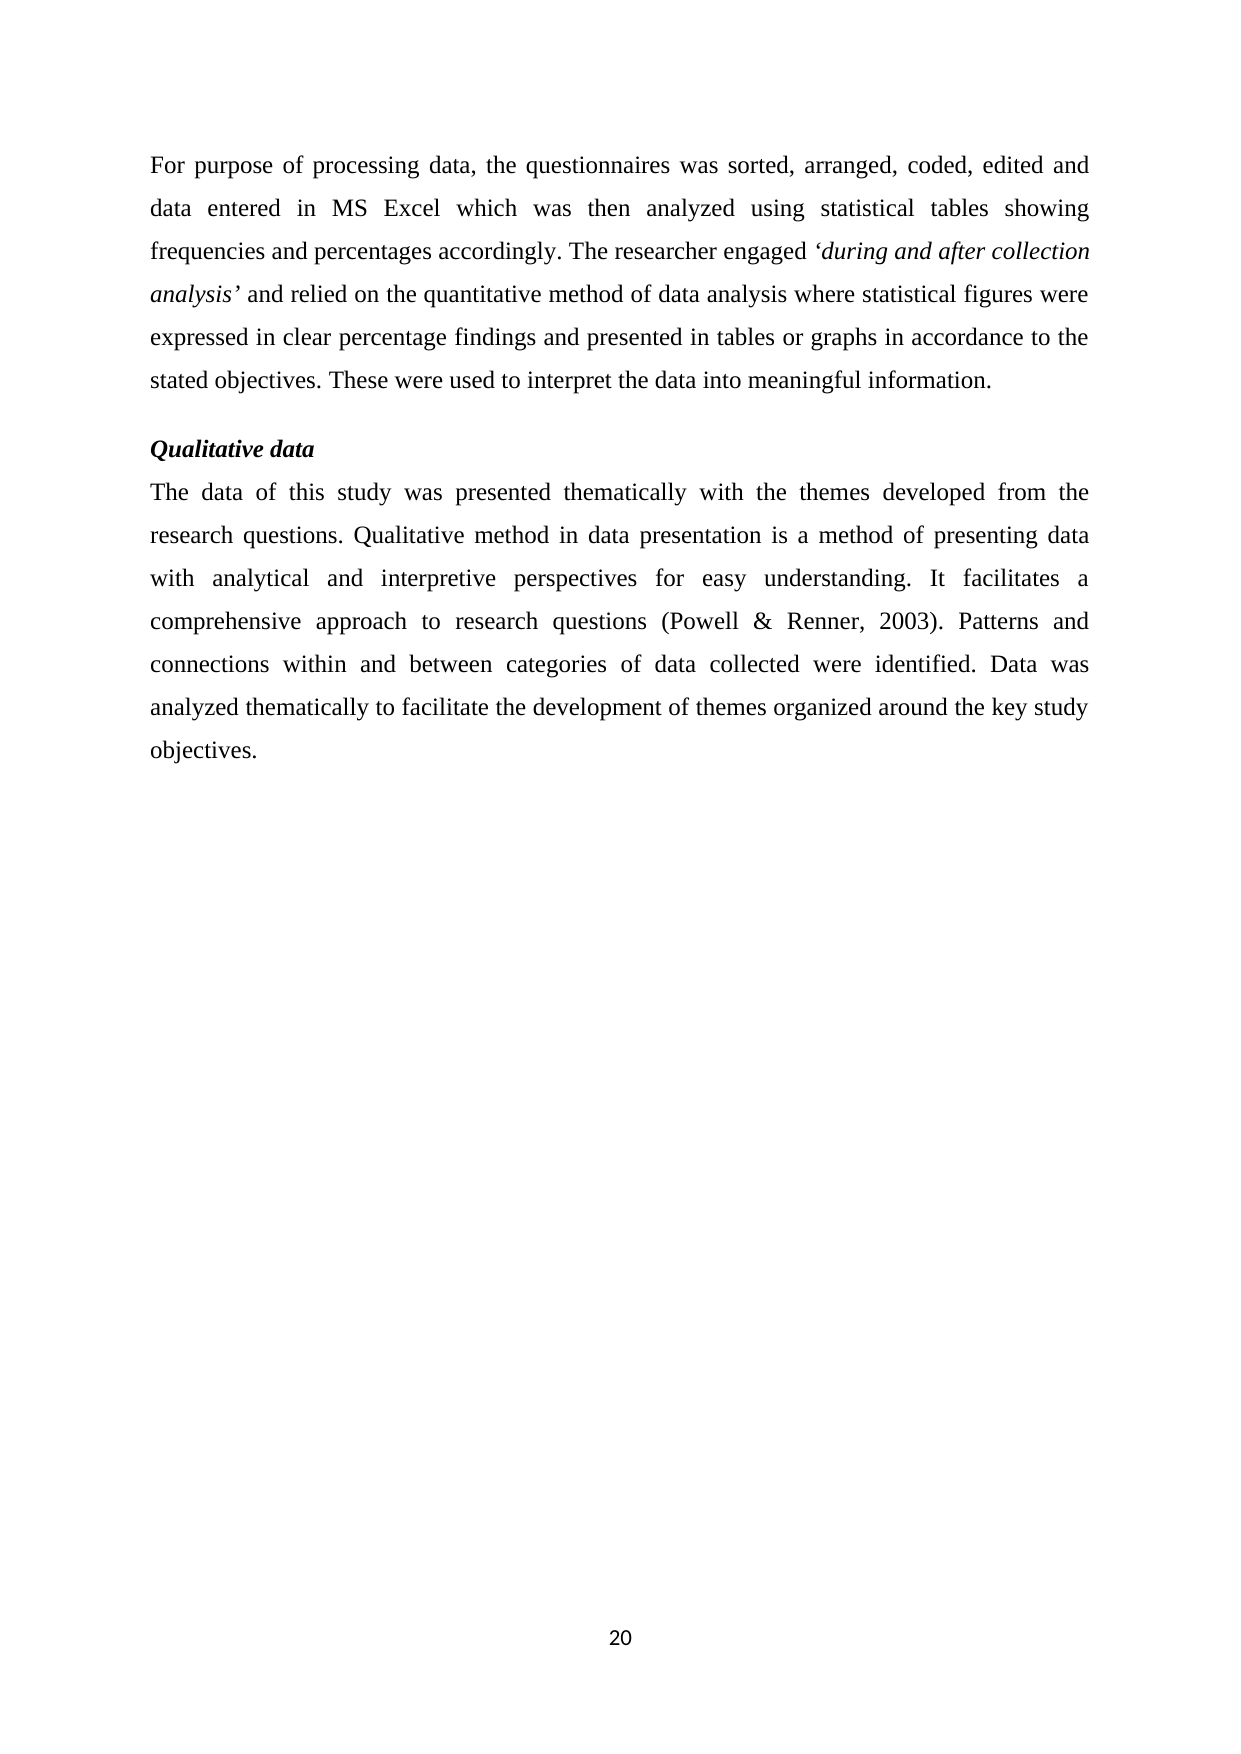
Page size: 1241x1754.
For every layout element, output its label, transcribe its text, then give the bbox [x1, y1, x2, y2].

text The data of this study was presented thematically with the themes developed from the research questions. Qualitative method in data presentation is a method of presenting data with analytical and interpretive perspectives for easy understanding. It facilitates a comprehensive approach to research questions (Powell & Renner, 2003). Patterns and connections within and between categories of data collected were identified. Data was analyzed thematically to facilitate the development of themes organized around the key study objectives. [150, 477, 1090, 764]
text For purpose of processing data, the questionnaires was sorted, arranged, coded, edited and data entered in MS Excel which was then analyzed using statistical tables showing frequencies and percentages accordingly. The researcher engaged ‘during and after collection analysis’ and relied on the quantitative method of data analysis where statistical figures were expressed in clear percentage findings and presented in tables or graphs in accordance to the stated objectives. These were used to interpret the data into meaningful information. [150, 150, 1090, 394]
text Qualitative data [150, 434, 1090, 462]
